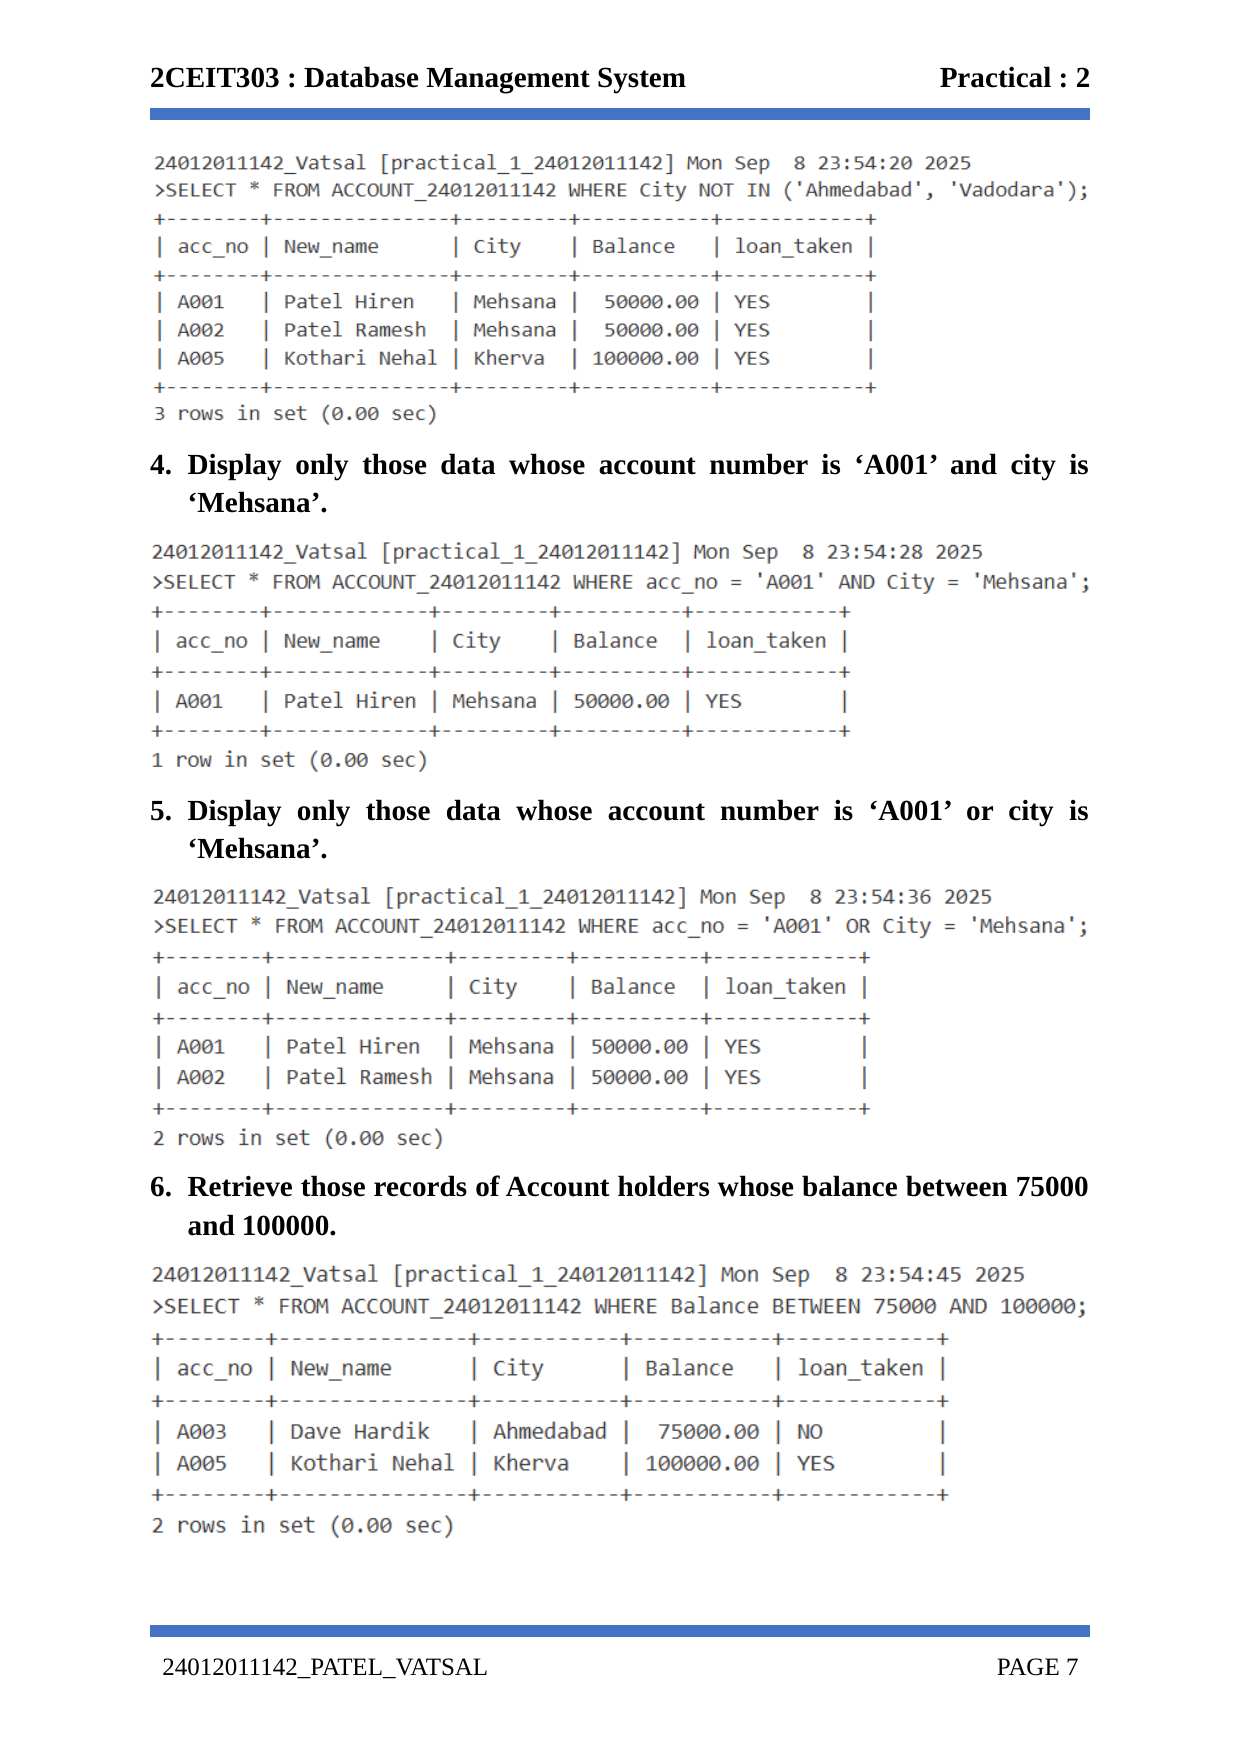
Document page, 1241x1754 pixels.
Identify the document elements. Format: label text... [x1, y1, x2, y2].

list Display only those data whose account number is ‘A001’ or city is ‘Mehsana’. [150, 793, 1090, 865]
picture [150, 886, 1091, 1149]
picture [150, 1262, 1091, 1542]
picture [150, 153, 1091, 426]
list Retrieve those records of Account holders whose balance between 75000 and 100000. [150, 1169, 1090, 1241]
picture [150, 540, 1091, 772]
list Display only those data whose account number is ‘A001’ and city is ‘Mehsana’. [150, 447, 1090, 519]
